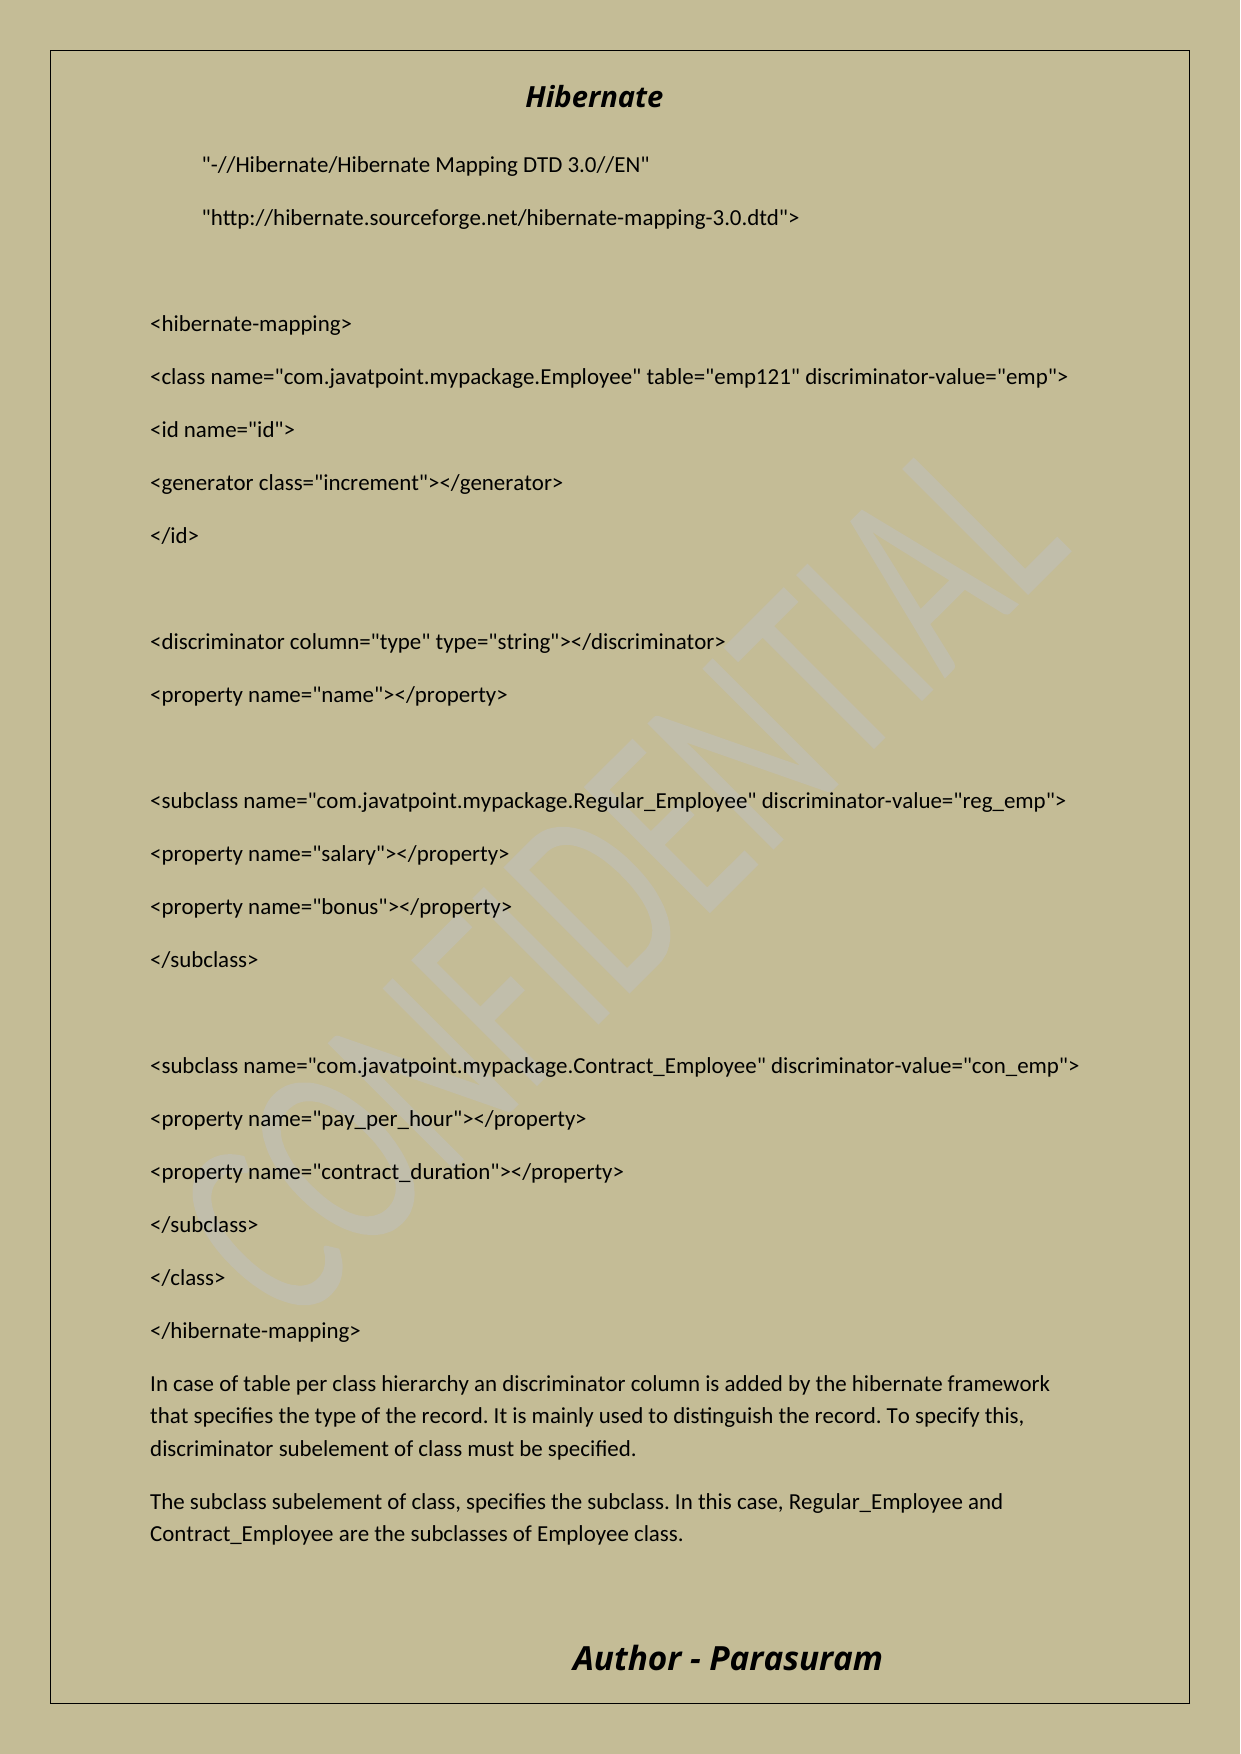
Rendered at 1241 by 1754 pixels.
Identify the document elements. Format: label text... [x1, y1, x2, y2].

text <property name="contract_duration"></property> [150, 1157, 1090, 1185]
text <subclass name="com.javatpoint.mypackage.Regular_Employee" discriminator-value="reg_emp"> [150, 786, 1090, 814]
text </subclass> [150, 945, 1090, 973]
text <property name="name"></property> [150, 680, 1090, 708]
text <subclass name="com.javatpoint.mypackage.Contract_Employee" discriminator-value="con_emp"> [150, 1051, 1090, 1079]
text <hibernate-mapping> [150, 309, 1090, 337]
text In case of table per class hierarchy an discriminator column is added by the hibernate framework that specifies the type of the record. It is mainly used to distinguish the record. To specify this, discriminator subelement of class must be specified. [150, 1369, 1090, 1462]
text <id name="id"> [150, 415, 1090, 443]
text <class name="com.javatpoint.mypackage.Employee" table="emp121" discriminator-value="emp"> [150, 362, 1090, 390]
text </hibernate-mapping> [150, 1316, 1090, 1344]
text <property name="pay_per_hour"></property> [150, 1104, 1090, 1132]
text <discriminator column="type" type="string"></discriminator> [150, 627, 1090, 655]
text </class> [150, 1263, 1090, 1291]
text <property name="bonus"></property> [150, 892, 1090, 920]
text "http://hibernate.sourceforge.net/hibernate-mapping-3.0.dtd"> [150, 203, 1090, 231]
text <generator class="increment"></generator> [150, 468, 1090, 496]
text </subclass> [150, 1210, 1090, 1238]
text </id> [150, 521, 1090, 549]
text <property name="salary"></property> [150, 839, 1090, 867]
text The subclass subelement of class, specifies the subclass. In this case, Regular_Employee and Contract_Employee are the subclasses of Employee class. [150, 1487, 1090, 1547]
text "-//Hibernate/Hibernate Mapping DTD 3.0//EN" [150, 150, 1090, 178]
